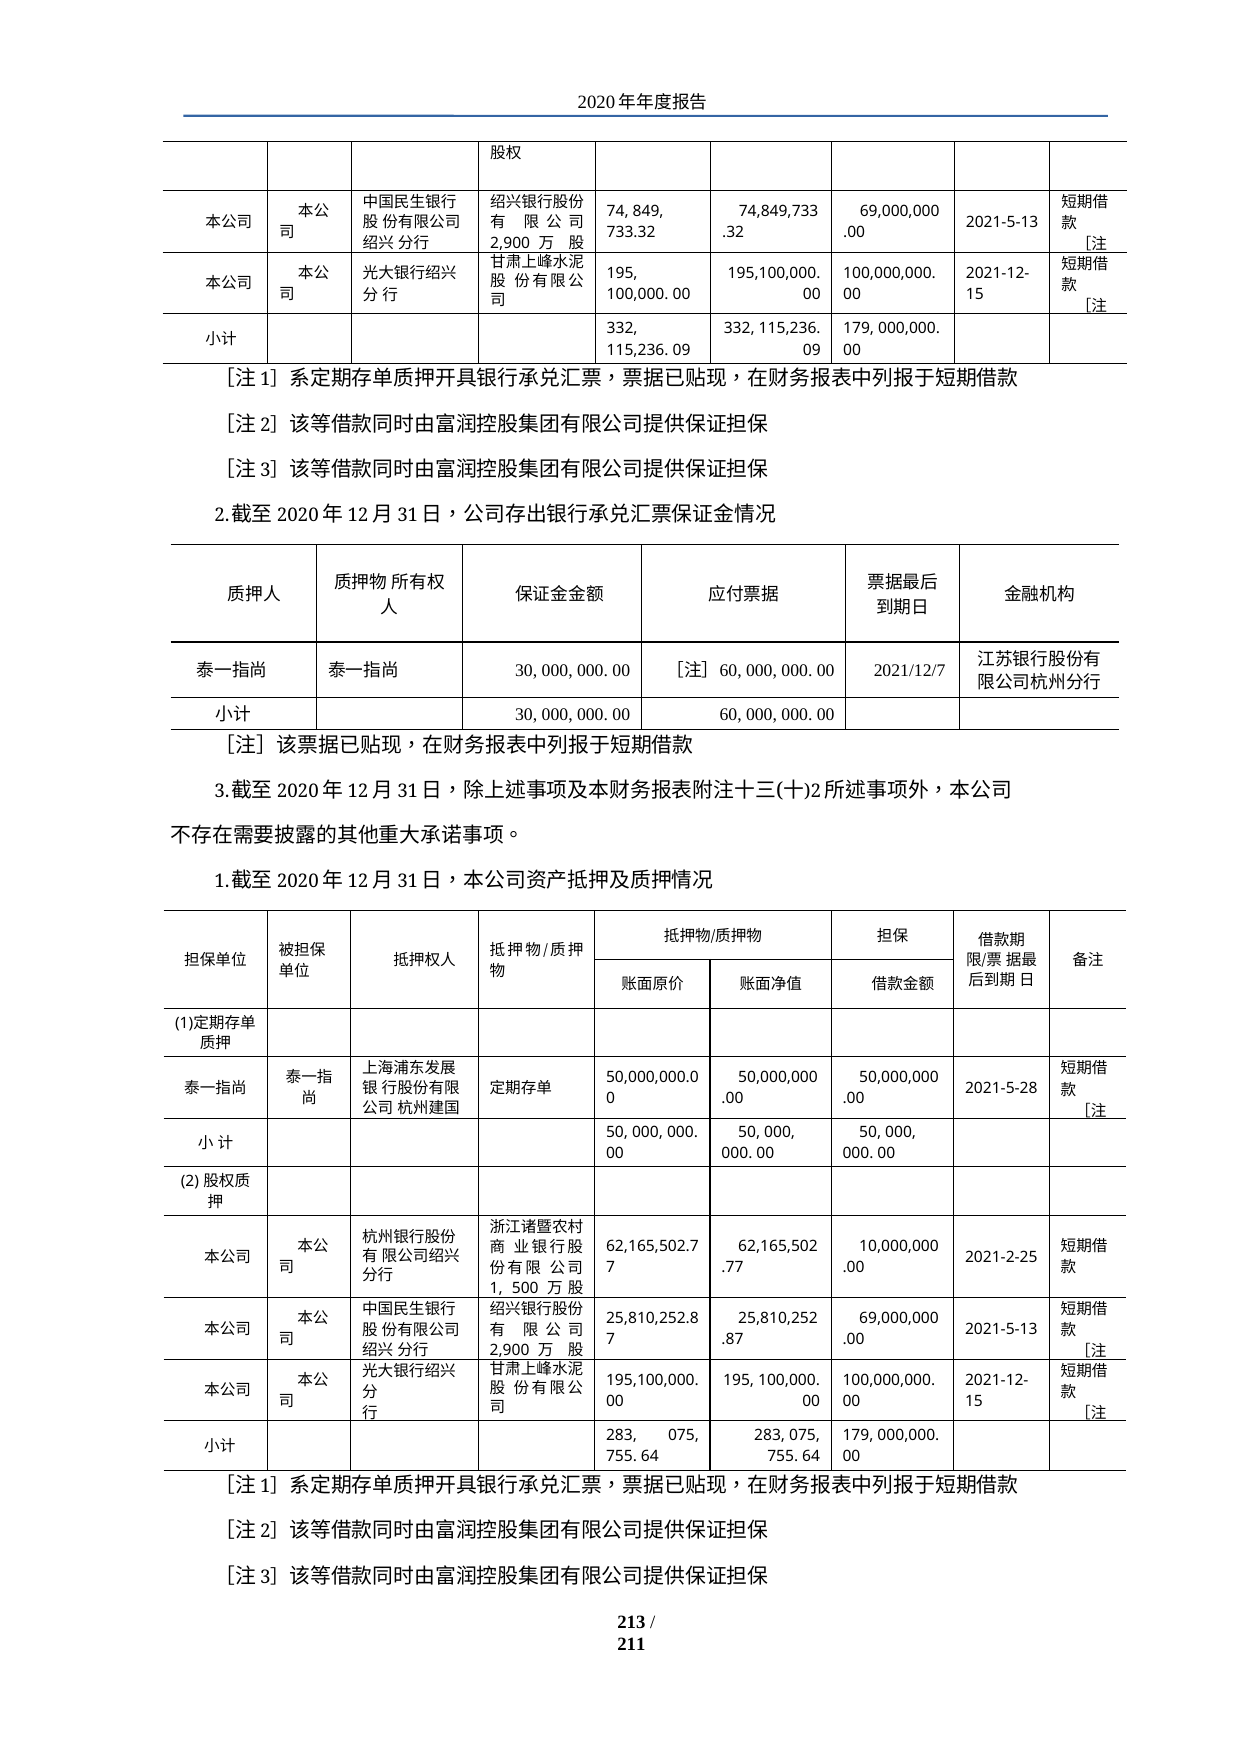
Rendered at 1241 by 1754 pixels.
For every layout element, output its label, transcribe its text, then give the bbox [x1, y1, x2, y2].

text 不存在需要披露的其他重大承诺事项。 [156, 820, 1134, 849]
text ［注2］该等借款同时由富润控股集团有限公司提供保证担保 [156, 1516, 1134, 1544]
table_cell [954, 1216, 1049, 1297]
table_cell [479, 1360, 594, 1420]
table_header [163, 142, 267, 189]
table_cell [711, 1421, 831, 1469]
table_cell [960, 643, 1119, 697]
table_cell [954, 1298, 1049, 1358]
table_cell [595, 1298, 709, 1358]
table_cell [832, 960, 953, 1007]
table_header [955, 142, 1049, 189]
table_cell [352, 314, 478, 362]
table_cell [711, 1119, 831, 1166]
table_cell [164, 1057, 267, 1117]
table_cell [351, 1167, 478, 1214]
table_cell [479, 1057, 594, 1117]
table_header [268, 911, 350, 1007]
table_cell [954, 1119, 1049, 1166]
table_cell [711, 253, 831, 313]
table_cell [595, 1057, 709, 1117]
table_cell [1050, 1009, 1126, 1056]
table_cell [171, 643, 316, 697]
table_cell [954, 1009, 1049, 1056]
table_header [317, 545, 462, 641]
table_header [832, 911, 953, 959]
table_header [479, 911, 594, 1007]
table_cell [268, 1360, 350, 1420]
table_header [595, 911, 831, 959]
list 截至2020年12月31日，公司存出银行承兑汇票保证金情况 [156, 499, 1134, 527]
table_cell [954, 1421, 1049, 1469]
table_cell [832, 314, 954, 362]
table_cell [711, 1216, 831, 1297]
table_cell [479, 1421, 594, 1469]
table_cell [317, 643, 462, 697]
text ［注1］系定期存单质押开具银行承兑汇票，票据已贴现，在财务报表中列报于短期借款 [156, 363, 1134, 392]
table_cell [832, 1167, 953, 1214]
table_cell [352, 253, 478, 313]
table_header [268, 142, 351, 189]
text ［注2］该等借款同时由富润控股集团有限公司提供保证担保 [156, 409, 1134, 437]
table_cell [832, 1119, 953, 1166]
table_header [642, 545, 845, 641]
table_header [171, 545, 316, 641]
text ［注3］该等借款同时由富润控股集团有限公司提供保证担保 [156, 454, 1134, 482]
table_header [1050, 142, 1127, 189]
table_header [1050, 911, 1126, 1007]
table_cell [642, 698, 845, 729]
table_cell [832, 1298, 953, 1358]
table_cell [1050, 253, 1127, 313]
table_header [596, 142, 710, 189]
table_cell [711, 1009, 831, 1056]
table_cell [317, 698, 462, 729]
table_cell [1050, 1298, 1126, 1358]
list 截至2020年12月31日，本公司资产抵押及质押情况 [156, 865, 1134, 894]
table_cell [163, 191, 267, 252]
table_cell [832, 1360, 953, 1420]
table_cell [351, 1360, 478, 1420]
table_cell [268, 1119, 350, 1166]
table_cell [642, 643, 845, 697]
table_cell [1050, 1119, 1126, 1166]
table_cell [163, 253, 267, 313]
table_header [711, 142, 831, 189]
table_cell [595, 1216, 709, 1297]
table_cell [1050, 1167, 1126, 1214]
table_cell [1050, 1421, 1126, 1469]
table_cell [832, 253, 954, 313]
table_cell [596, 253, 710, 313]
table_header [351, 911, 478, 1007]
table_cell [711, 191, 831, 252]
list 截至2020年12月31日，除上述事项及本财务报表附注十三(十)2所述事项外，本公司 [156, 775, 1134, 803]
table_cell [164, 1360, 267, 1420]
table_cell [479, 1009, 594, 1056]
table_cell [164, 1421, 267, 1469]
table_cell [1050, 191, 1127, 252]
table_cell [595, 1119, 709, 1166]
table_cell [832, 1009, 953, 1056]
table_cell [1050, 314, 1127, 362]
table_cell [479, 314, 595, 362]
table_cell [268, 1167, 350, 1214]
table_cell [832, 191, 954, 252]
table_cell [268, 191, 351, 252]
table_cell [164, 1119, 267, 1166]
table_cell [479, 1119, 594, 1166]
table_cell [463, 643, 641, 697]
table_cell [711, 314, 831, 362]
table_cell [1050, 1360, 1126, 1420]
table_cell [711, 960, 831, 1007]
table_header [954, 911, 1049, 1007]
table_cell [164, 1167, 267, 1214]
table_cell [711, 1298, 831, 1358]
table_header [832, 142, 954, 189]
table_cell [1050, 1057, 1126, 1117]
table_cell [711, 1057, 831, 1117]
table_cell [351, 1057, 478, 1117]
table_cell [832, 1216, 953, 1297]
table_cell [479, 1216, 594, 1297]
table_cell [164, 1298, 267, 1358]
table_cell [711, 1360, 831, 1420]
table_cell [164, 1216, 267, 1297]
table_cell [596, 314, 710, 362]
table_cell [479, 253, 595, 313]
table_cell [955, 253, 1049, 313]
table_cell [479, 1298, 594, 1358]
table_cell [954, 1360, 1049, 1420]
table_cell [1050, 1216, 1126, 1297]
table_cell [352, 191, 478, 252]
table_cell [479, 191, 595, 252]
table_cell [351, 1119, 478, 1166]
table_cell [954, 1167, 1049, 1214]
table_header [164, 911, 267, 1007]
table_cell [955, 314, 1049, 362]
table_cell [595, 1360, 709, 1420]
text ［注3］该等借款同时由富润控股集团有限公司提供保证担保 [156, 1561, 1134, 1589]
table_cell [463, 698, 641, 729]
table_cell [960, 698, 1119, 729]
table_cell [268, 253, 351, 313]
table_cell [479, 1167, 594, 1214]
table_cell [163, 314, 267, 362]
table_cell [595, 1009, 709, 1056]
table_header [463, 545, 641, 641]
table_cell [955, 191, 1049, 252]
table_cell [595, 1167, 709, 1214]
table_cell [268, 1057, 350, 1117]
text ［注］该票据已贴现，在财务报表中列报于短期借款 [156, 730, 1134, 758]
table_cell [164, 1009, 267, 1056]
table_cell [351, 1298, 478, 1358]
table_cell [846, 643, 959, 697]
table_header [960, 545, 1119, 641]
text ［注1］系定期存单质押开具银行承兑汇票，票据已贴现，在财务报表中列报于短期借款 [156, 1471, 1134, 1499]
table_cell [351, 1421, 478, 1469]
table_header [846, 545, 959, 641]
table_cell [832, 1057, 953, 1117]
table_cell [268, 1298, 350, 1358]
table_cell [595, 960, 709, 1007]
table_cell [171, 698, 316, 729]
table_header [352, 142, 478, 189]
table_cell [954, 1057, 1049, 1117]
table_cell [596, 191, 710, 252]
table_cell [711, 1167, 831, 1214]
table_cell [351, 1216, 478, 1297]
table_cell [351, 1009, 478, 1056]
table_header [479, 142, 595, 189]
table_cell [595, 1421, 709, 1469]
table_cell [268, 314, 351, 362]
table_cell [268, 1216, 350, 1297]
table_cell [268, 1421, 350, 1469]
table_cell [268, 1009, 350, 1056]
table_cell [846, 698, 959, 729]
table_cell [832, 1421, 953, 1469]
